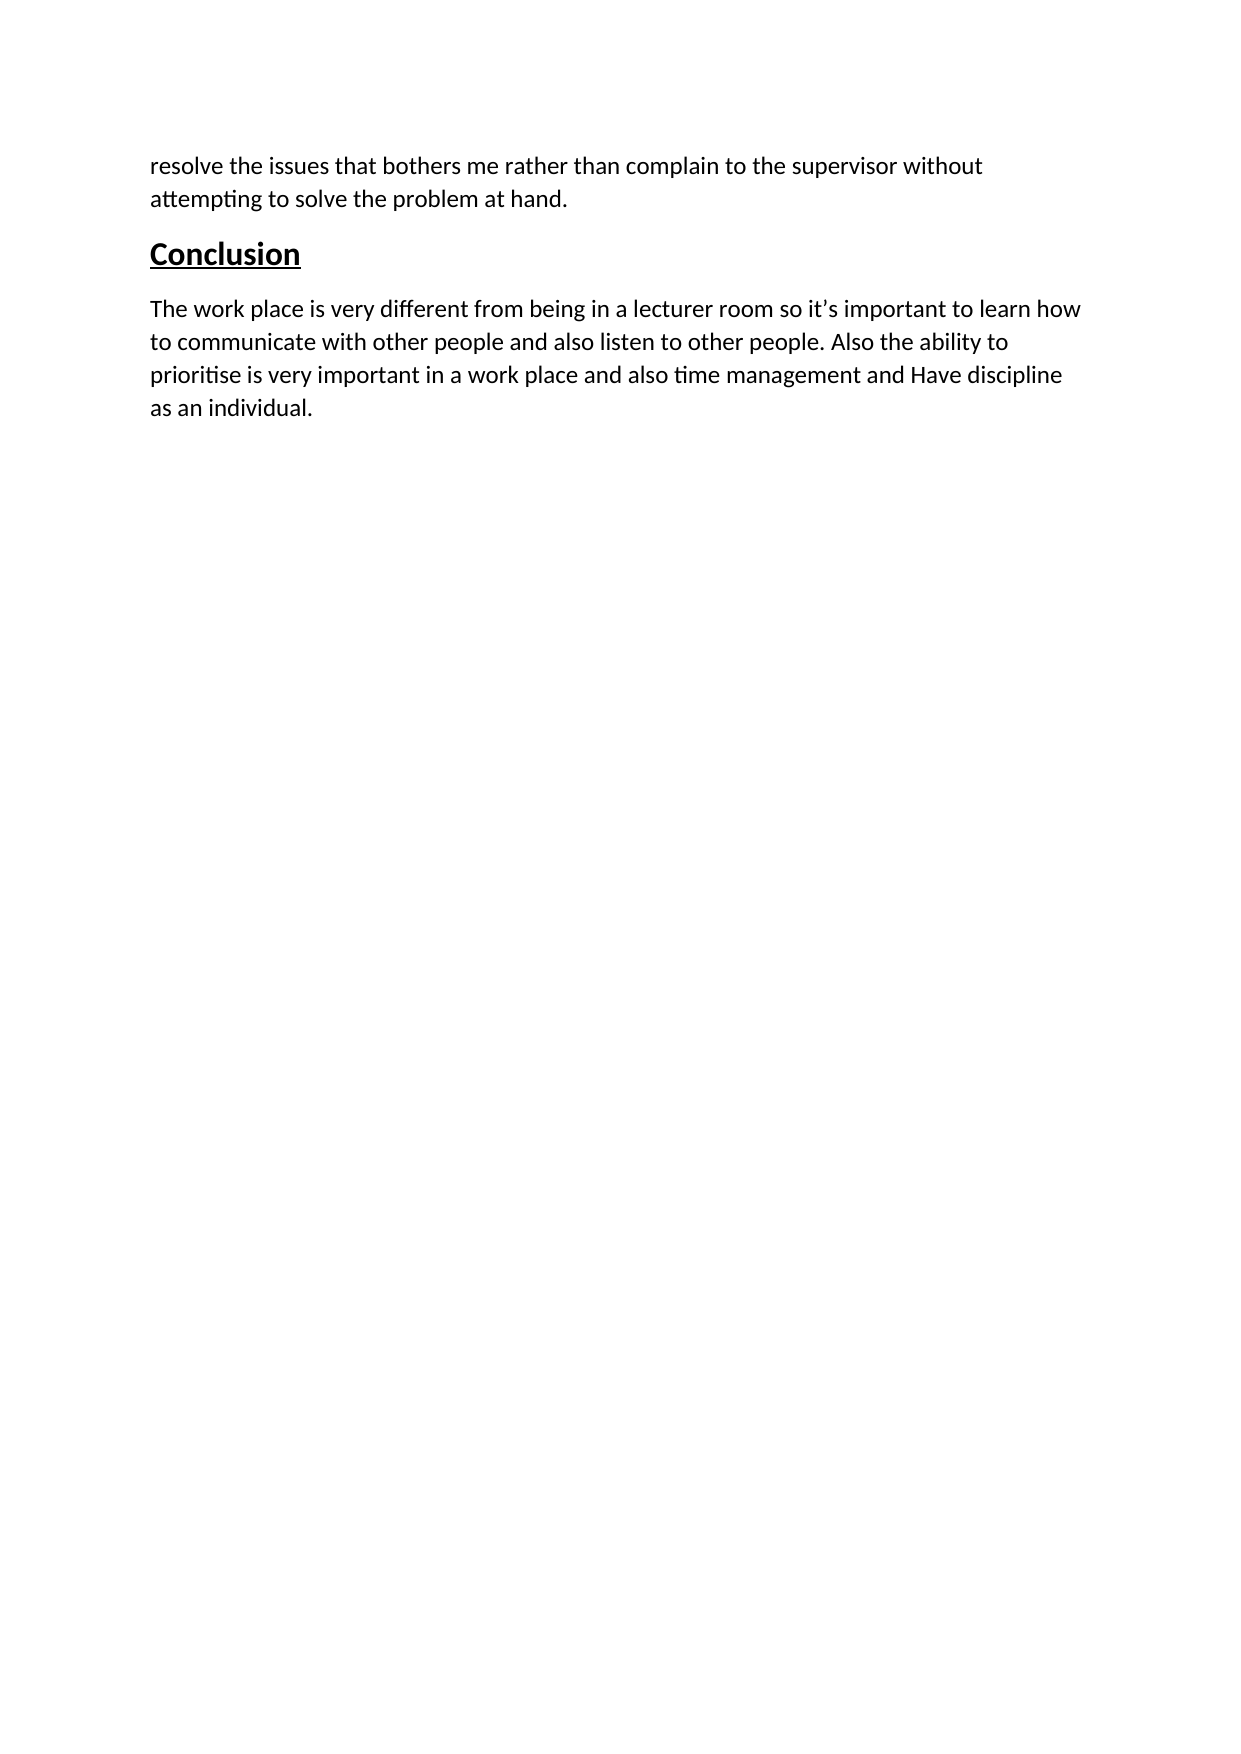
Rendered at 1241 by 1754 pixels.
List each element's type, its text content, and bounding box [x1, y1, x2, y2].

text The work place is very different from being in a lecturer room so it’s important to learn how to communicate with other people and also listen to other people. Also the ability to prioritise is very important in a work place and also time management and Have discipline as an individual. [150, 293, 1090, 422]
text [150, 150, 1090, 213]
text Conclusion [150, 232, 1090, 273]
